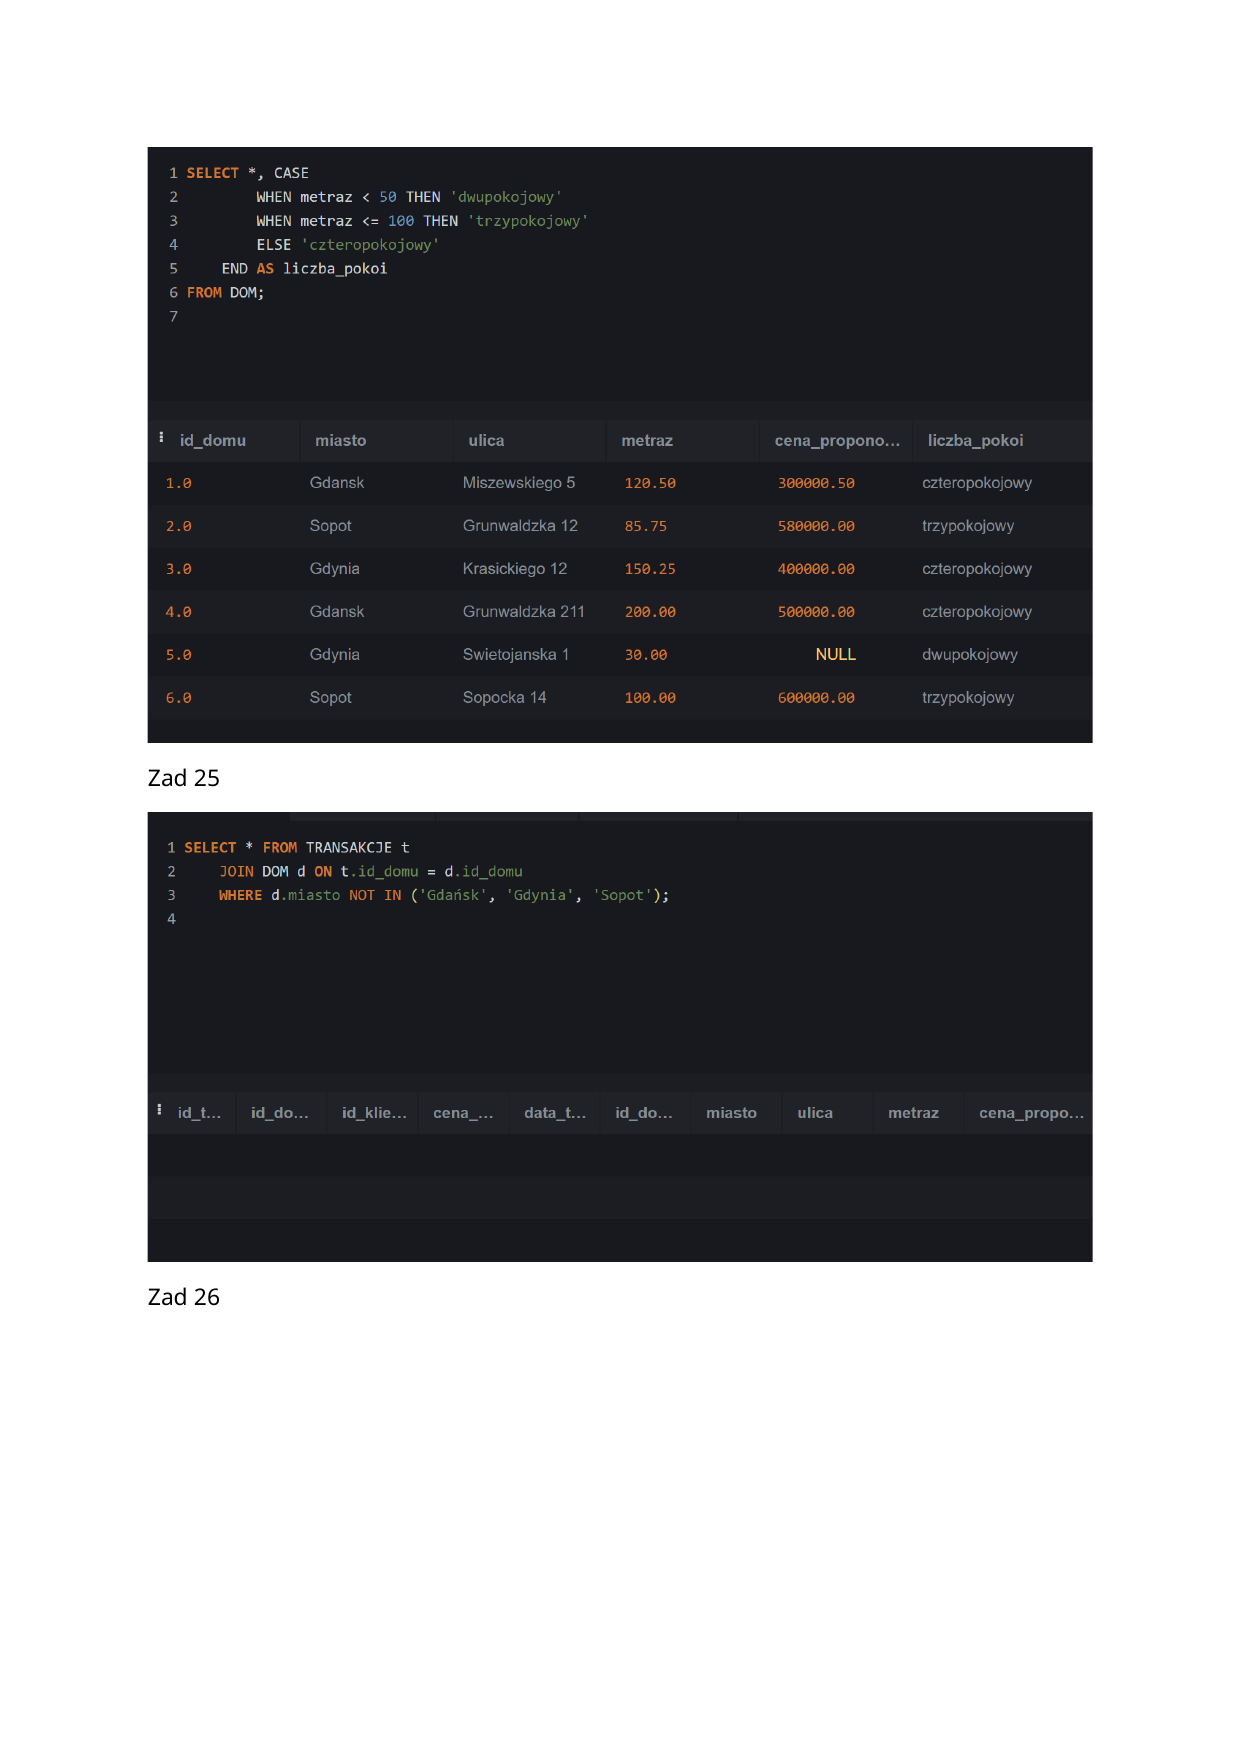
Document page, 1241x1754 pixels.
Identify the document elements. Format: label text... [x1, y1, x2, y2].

picture [147, 812, 1093, 1262]
picture [147, 147, 1093, 743]
text Zad 25 [148, 762, 1093, 793]
text Zad 26 [148, 1281, 1093, 1312]
